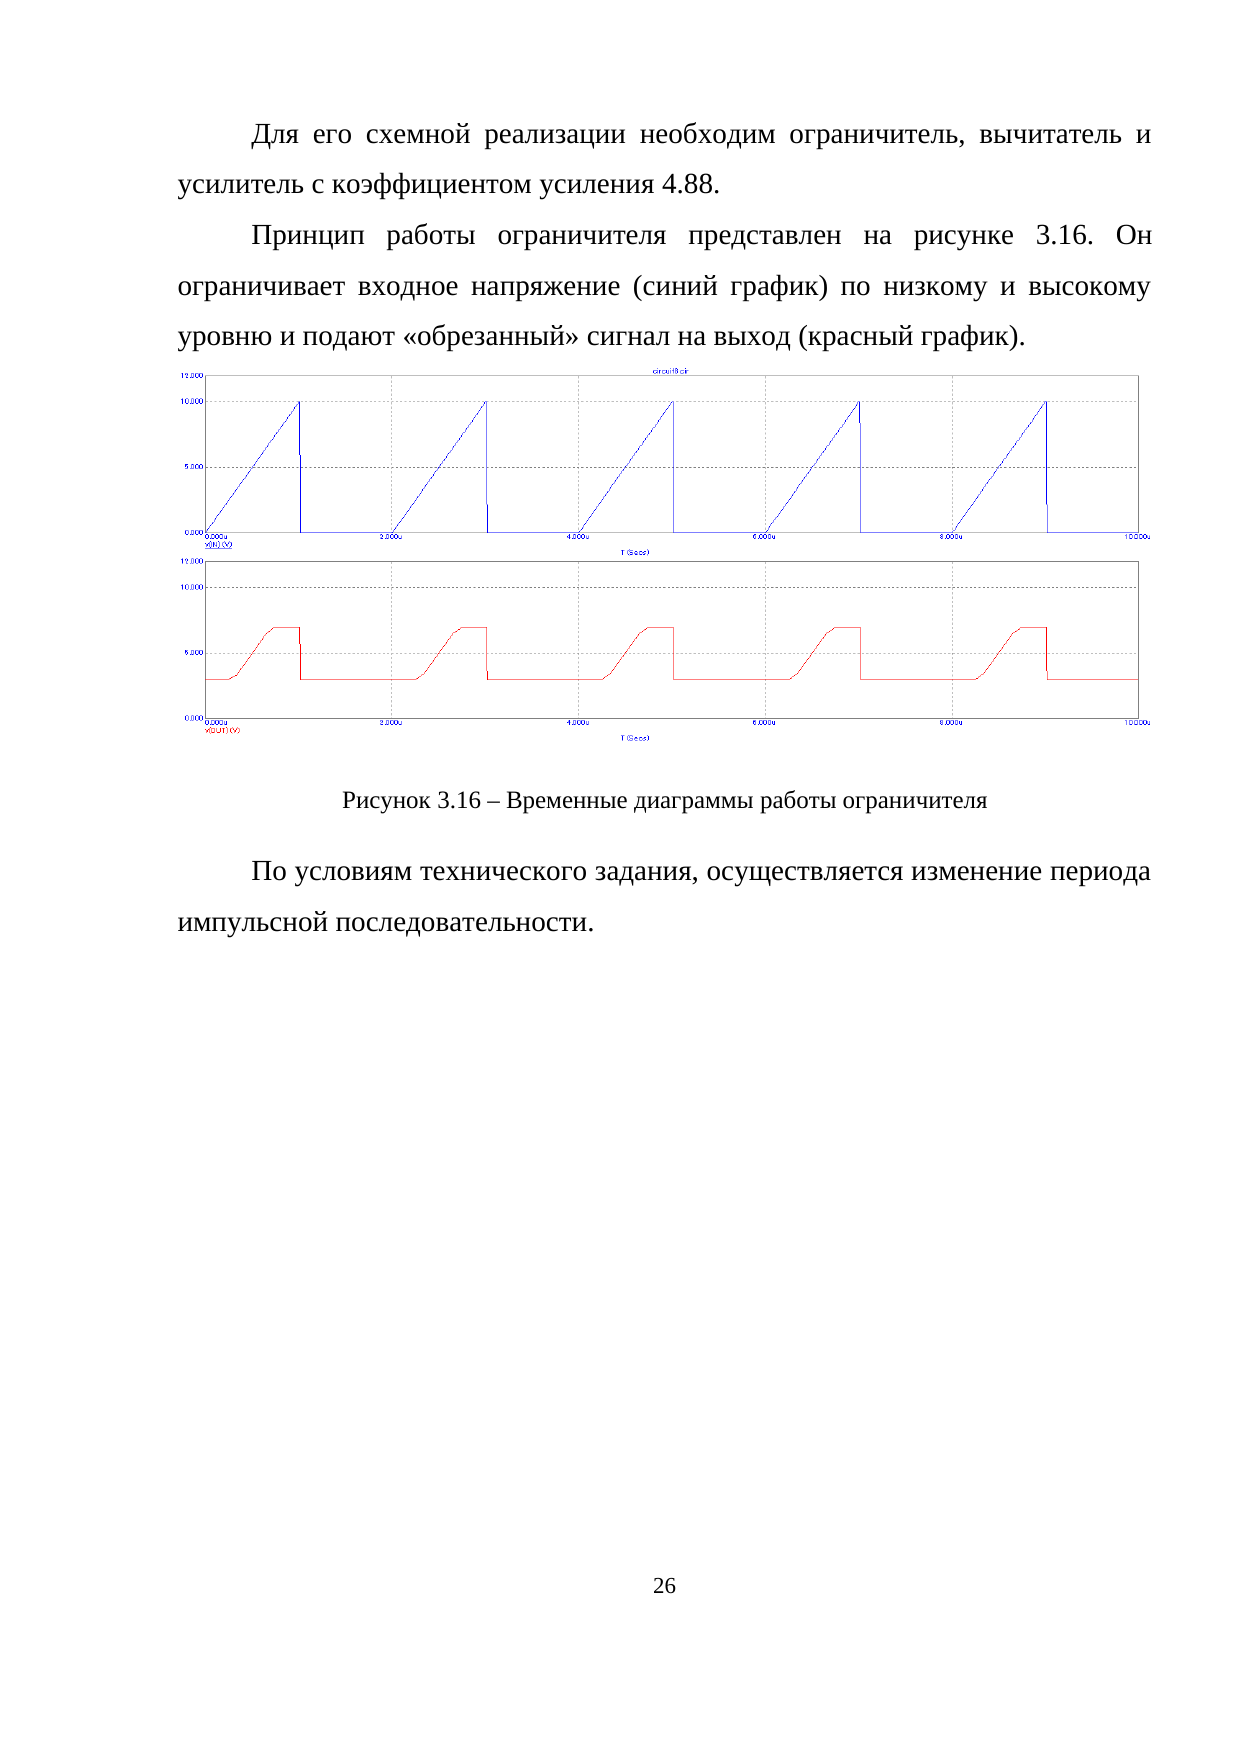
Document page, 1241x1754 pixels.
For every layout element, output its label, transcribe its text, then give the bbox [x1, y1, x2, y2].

picture [181, 368, 1150, 741]
text Принцип работы ограничителя представлен на рисунке 3.16. Он ограничивает входное напряжение (синий график) по низкому и высокому уровню и подают «обрезанный» сигнал на выход (красный график). [177, 217, 1152, 351]
text По условиям технического задания, осуществляется изменение периода импульсной последовательности. [177, 853, 1152, 937]
text Рисунок 3.16 – Временные диаграммы работы ограничителя [231, 785, 1098, 814]
text Для его схемной реализации необходим ограничитель, вычитатель и усилитель с коэффициентом усиления 4.88. [177, 116, 1152, 200]
